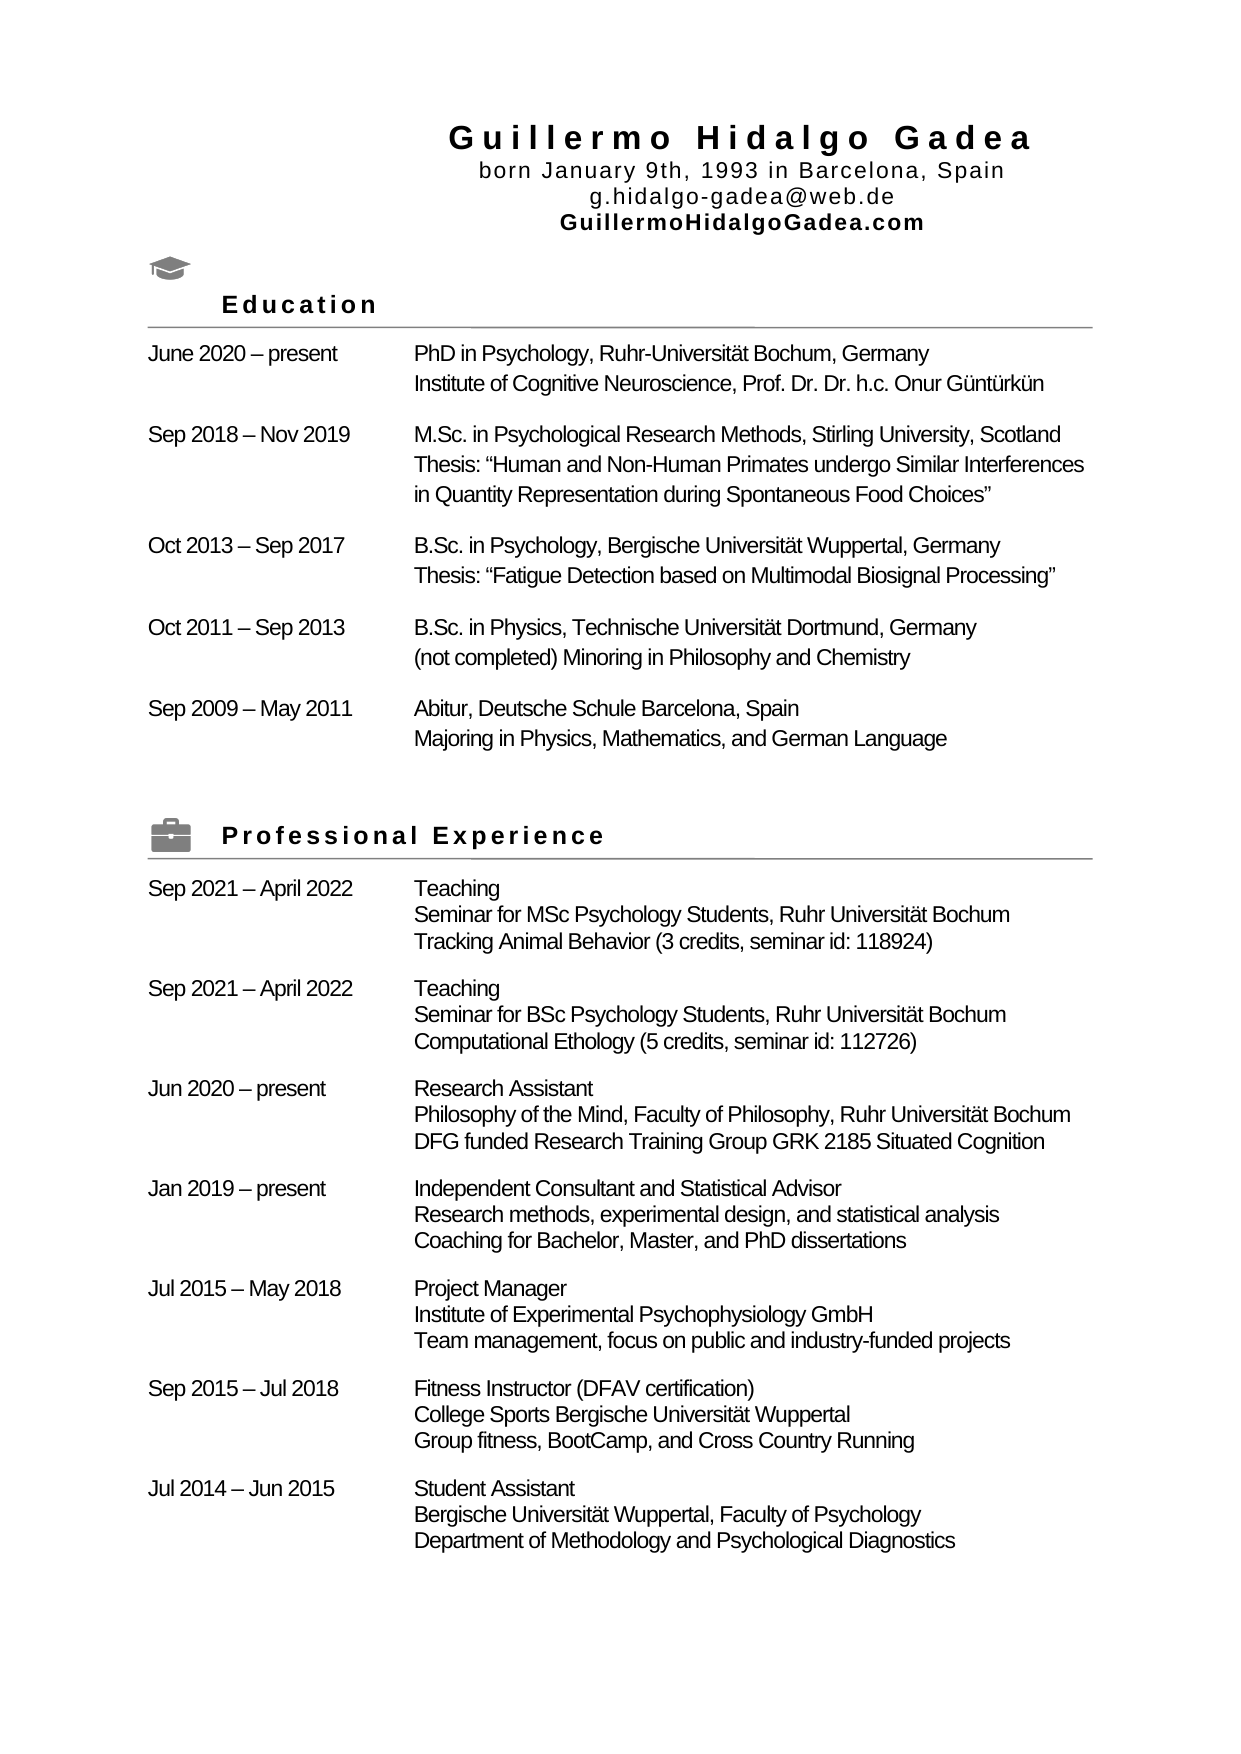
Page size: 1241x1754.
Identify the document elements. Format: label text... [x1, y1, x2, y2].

text Sep 2021 – April 2022 Teaching Seminar for MSc Psychology Students, Ruhr Universität Bochum Tracking Animal Behavior (3 credits, seminar id: 118924) [148, 875, 1093, 954]
picture [147, 813, 193, 859]
text Sep 2021 – April 2022 Teaching Seminar for BSc Psychology Students, Ruhr Universität Bochum Computational Ethology (5 credits, seminar id: 112726) [148, 975, 1093, 1054]
text Sep 2015 – Jul 2018 Fitness Instructor (DFAV certification) College Sports Bergische Universität Wuppertal Group fitness, BootCamp, and Cross Country Running [148, 1374, 1107, 1454]
text June 2020 – present PhD in Psychology, Ruhr-Universität Bochum, Germany Institute of Cognitive Neuroscience, Prof. Dr. Dr. h.c. Onur Güntürkün [148, 339, 1093, 396]
text Jul 2015 – May 2018 Project Manager Institute of Experimental Psychophysiology GmbH Team management, focus on public and industry-funded projects [148, 1275, 1093, 1354]
text Jan 2019 – present Independent Consultant and Statistical Advisor Research methods, experimental design, and statistical analysis Coaching for Bachelor, Master, and PhD dissertations [148, 1175, 1093, 1254]
text Sep 2018 – Nov 2019 M.Sc. in Psychological Research Methods, Stirling University, Scotland Thesis: “Human and Non-Human Primates undergo Similar Interferences in Quantity Representation during Spontaneous Food Choices” [148, 421, 1093, 508]
text Sep 2009 – May 2011 Abitur, Deutsche Schule Barcelona, Spain Majoring in Physics, Mathematics, and German Language [148, 695, 1093, 751]
text Jul 2014 – Jun 2015 Student Assistant Bergische Universität Wuppertal, Faculty of Psychology Department of Methodology and Psychological Diagnostics [148, 1474, 1093, 1553]
text Oct 2013 – Sep 2017 B.Sc. in Psychology, Bergische Universität Wuppertal, Germany Thesis: “Fatigue Detection based on Multimodal Biosignal Processing” [148, 532, 1093, 589]
text Guillermo Hidalgo Gadea born January 9th, 1993 in Barcelona, Spain g.hidalgo-gadea@web.de GuillermoHidalgoGadea.com [419, 118, 1066, 264]
text Professional Experience [193, 821, 1093, 850]
picture [147, 245, 193, 291]
text Oct 2011 – Sep 2013 B.Sc. in Physics, Technische Universität Dortmund, Germany (not completed) Minoring in Philosophy and Chemistry [148, 613, 1093, 670]
text Education [148, 290, 1093, 319]
text Jun 2020 – present Research Assistant Philosophy of the Mind, Faculty of Philosophy, Ruhr Universität Bochum DFG funded Research Training Group GRK 2185 Situated Cognition [148, 1075, 1093, 1154]
